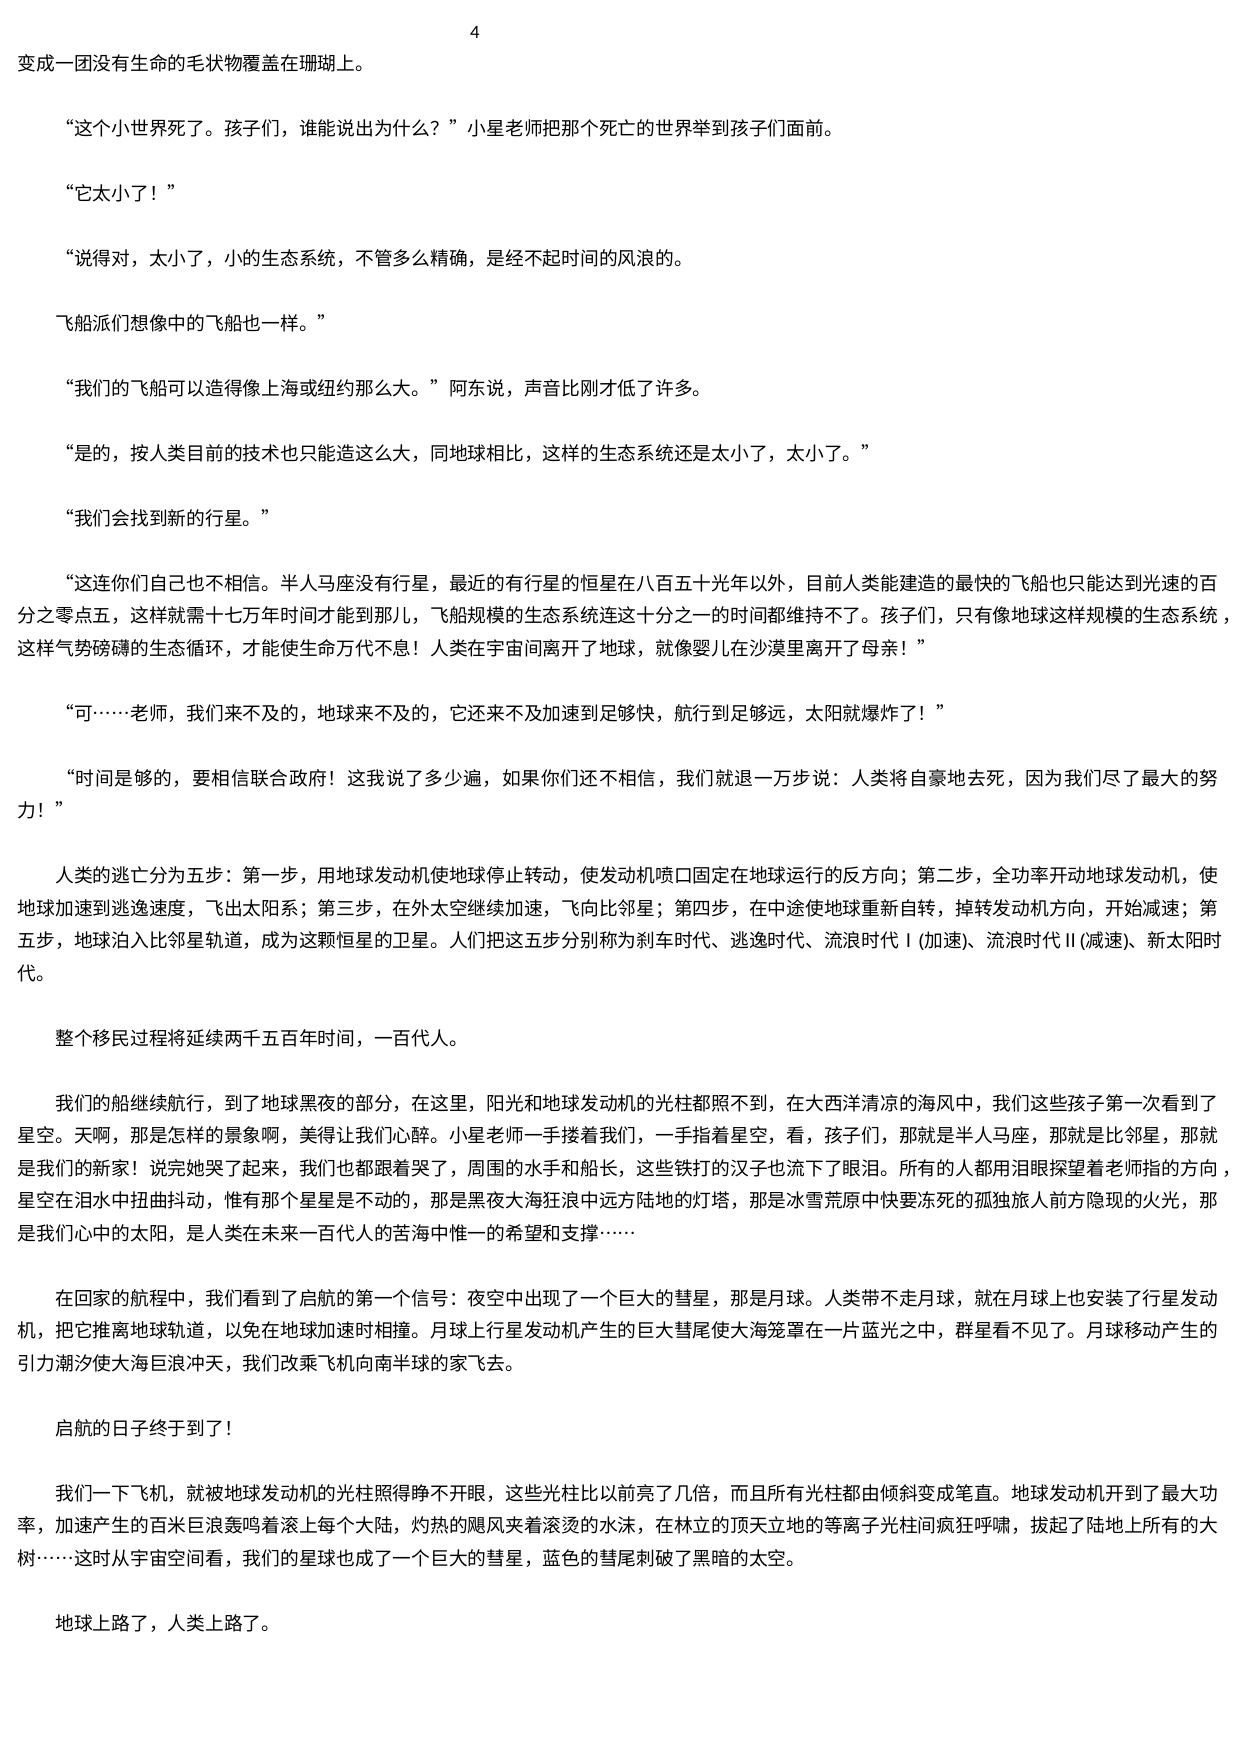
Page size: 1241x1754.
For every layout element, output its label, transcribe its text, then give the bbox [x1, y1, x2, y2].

text 整个移民过程将延续两千五百年时间，一百代人。 [18, 1021, 1222, 1053]
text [18, 46, 1222, 78]
text “是的，按人类目前的技术也只能造这么大，同地球相比，这样的生态系统还是太小了，太小了。” [18, 436, 1222, 468]
text 人类的逃亡分为五步：第一步，用地球发动机使地球停止转动，使发动机喷口固定在地球运行的反方向；第二步，全功率开动地球发动机，使地球加速到逃逸速度，飞出太阳系；第三步，在外太空继续加速，飞向比邻星；第四步，在中途使地球重新自转，掉转发动机方向，开始减速；第五步，地球泊入比邻星轨道，成为这颗恒星的卫星。人们把这五步分别称为刹车时代、逃逸时代、流浪时代Ⅰ(加速)、流浪时代Ⅱ(减速)、新太阳时代。 [18, 858, 1222, 988]
text “它太小了！” [18, 176, 1222, 208]
text 飞船派们想像中的飞船也一样。” [18, 306, 1222, 338]
text 地球上路了，人类上路了。 [18, 1606, 1222, 1638]
text 我们的船继续航行，到了地球黑夜的部分，在这里，阳光和地球发动机的光柱都照不到，在大西洋清凉的海风中，我们这些孩子第一次看到了星空。天啊，那是怎样的景象啊，美得让我们心醉。小星老师一手搂着我们，一手指着星空，看，孩子们，那就是半人马座，那就是比邻星，那就是我们的新家！说完她哭了起来，我们也都跟着哭了，周围的水手和船长，这些铁打的汉子也流下了眼泪。所有的人都用泪眼探望着老师指的方向，星空在泪水中扭曲抖动，惟有那个星星是不动的，那是黑夜大海狂浪中远方陆地的灯塔，那是冰雪荒原中快要冻死的孤独旅人前方隐现的火光，那是我们心中的太阳，是人类在未来一百代人的苦海中惟一的希望和支撑…… [18, 1086, 1222, 1248]
text 我们一下飞机，就被地球发动机的光柱照得睁不开眼，这些光柱比以前亮了几倍，而且所有光柱都由倾斜变成笔直。地球发动机开到了最大功率，加速产生的百米巨浪轰鸣着滚上每个大陆，灼热的飓风夹着滚烫的水沫，在林立的顶天立地的等离子光柱间疯狂呼啸，拔起了陆地上所有的大树……这时从宇宙空间看，我们的星球也成了一个巨大的彗星，蓝色的彗尾刺破了黑暗的太空。 [18, 1476, 1222, 1573]
text “说得对，太小了，小的生态系统，不管多么精确，是经不起时间的风浪的。 [18, 241, 1222, 273]
text 在回家的航程中，我们看到了启航的第一个信号：夜空中出现了一个巨大的彗星，那是月球。人类带不走月球，就在月球上也安装了行星发动机，把它推离地球轨道，以免在地球加速时相撞。月球上行星发动机产生的巨大彗尾使大海笼罩在一片蓝光之中，群星看不见了。月球移动产生的引力潮汐使大海巨浪冲天，我们改乘飞机向南半球的家飞去。 [18, 1281, 1222, 1378]
text “这连你们自己也不相信。半人马座没有行星，最近的有行星的恒星在八百五十光年以外，目前人类能建造的最快的飞船也只能达到光速的百分之零点五，这样就需十七万年时间才能到那儿，飞船规模的生态系统连这十分之一的时间都维持不了。孩子们，只有像地球这样规模的生态系统，这样气势磅礴的生态循环，才能使生命万代不息！人类在宇宙间离开了地球，就像婴儿在沙漠里离开了母亲！” [18, 566, 1222, 663]
text 启航的日子终于到了！ [18, 1411, 1222, 1443]
text “我们会找到新的行星。” [18, 501, 1222, 533]
text “可……老师，我们来不及的，地球来不及的，它还来不及加速到足够快，航行到足够远，太阳就爆炸了！” [18, 696, 1222, 728]
text “时间是够的，要相信联合政府！这我说了多少遍，如果你们还不相信，我们就退一万步说：人类将自豪地去死，因为我们尽了最大的努力！” [18, 761, 1222, 826]
text “我们的飞船可以造得像上海或纽约那么大。”阿东说，声音比刚才低了许多。 [18, 371, 1222, 403]
text “这个小世界死了。孩子们，谁能说出为什么？”小星老师把那个死亡的世界举到孩子们面前。 [18, 111, 1222, 143]
